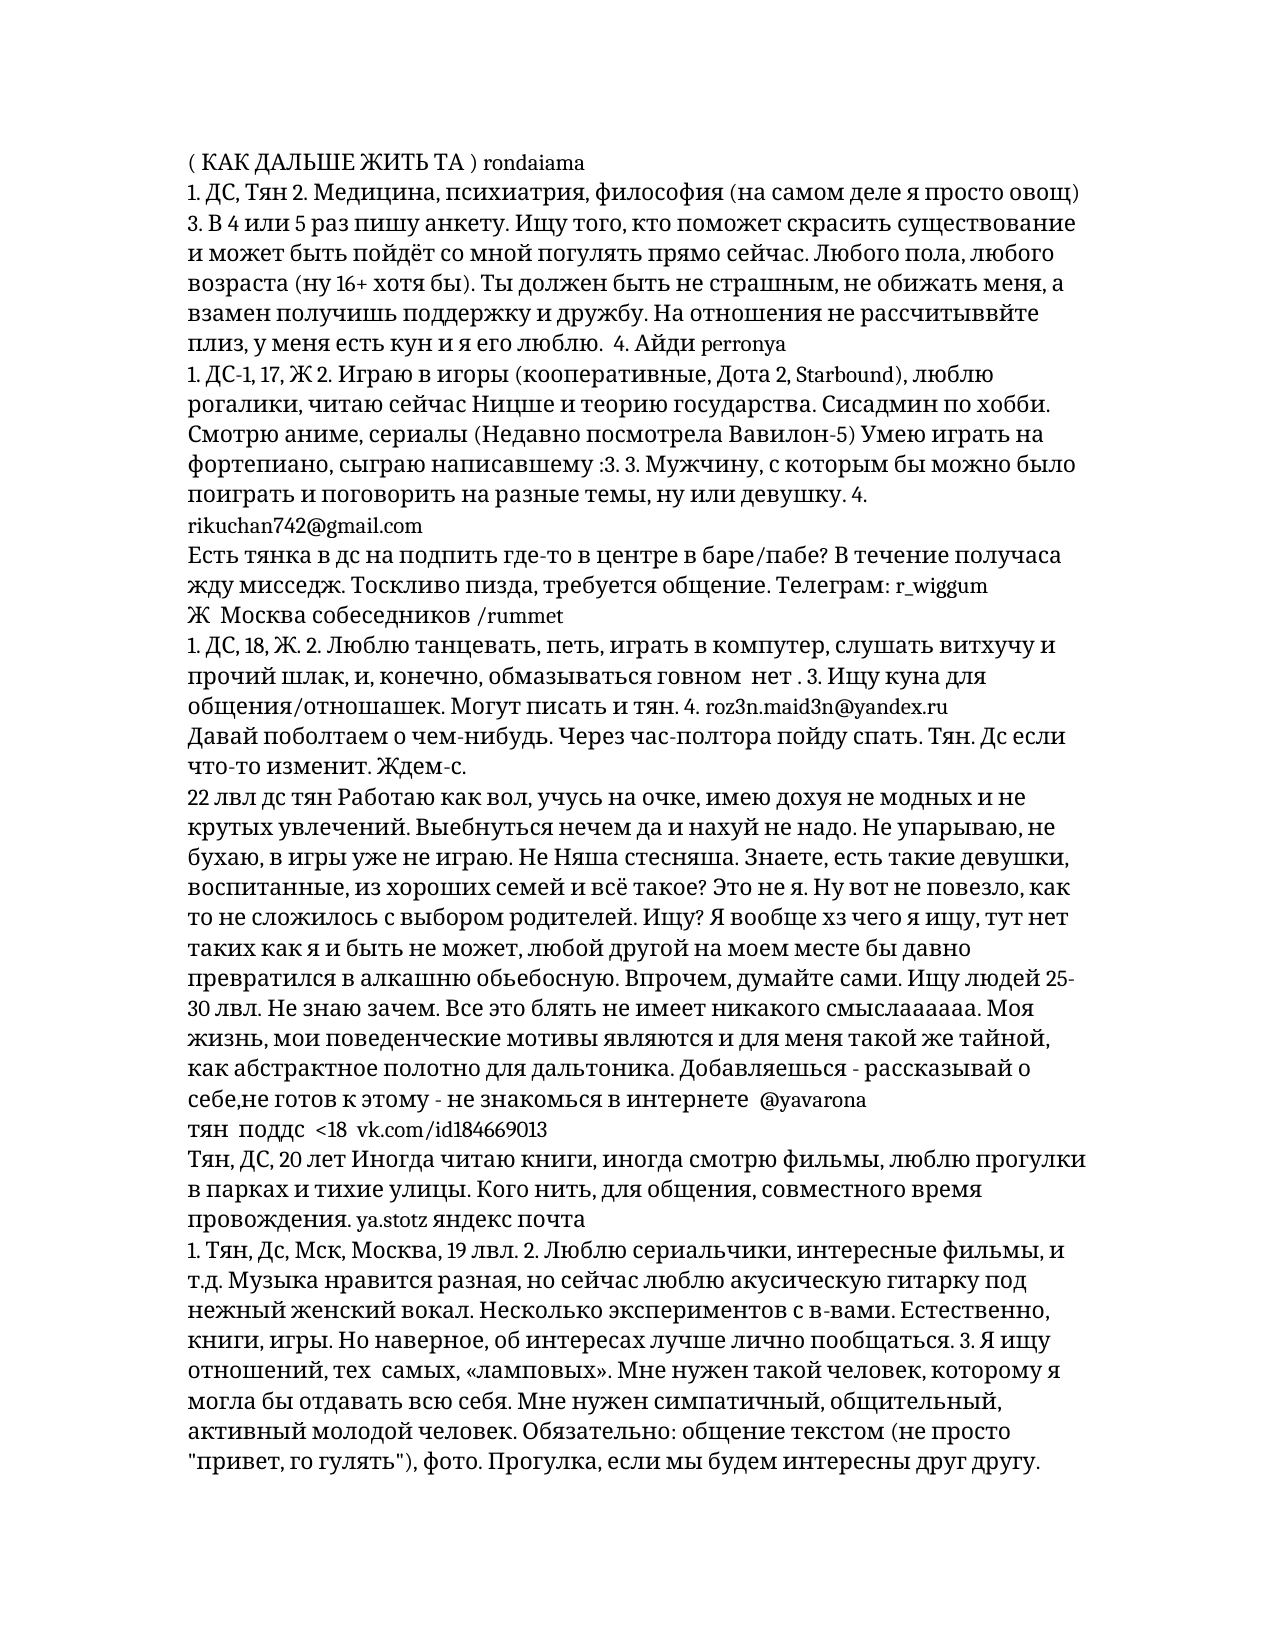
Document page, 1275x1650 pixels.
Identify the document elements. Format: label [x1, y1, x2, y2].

text [187, 150, 1087, 1475]
